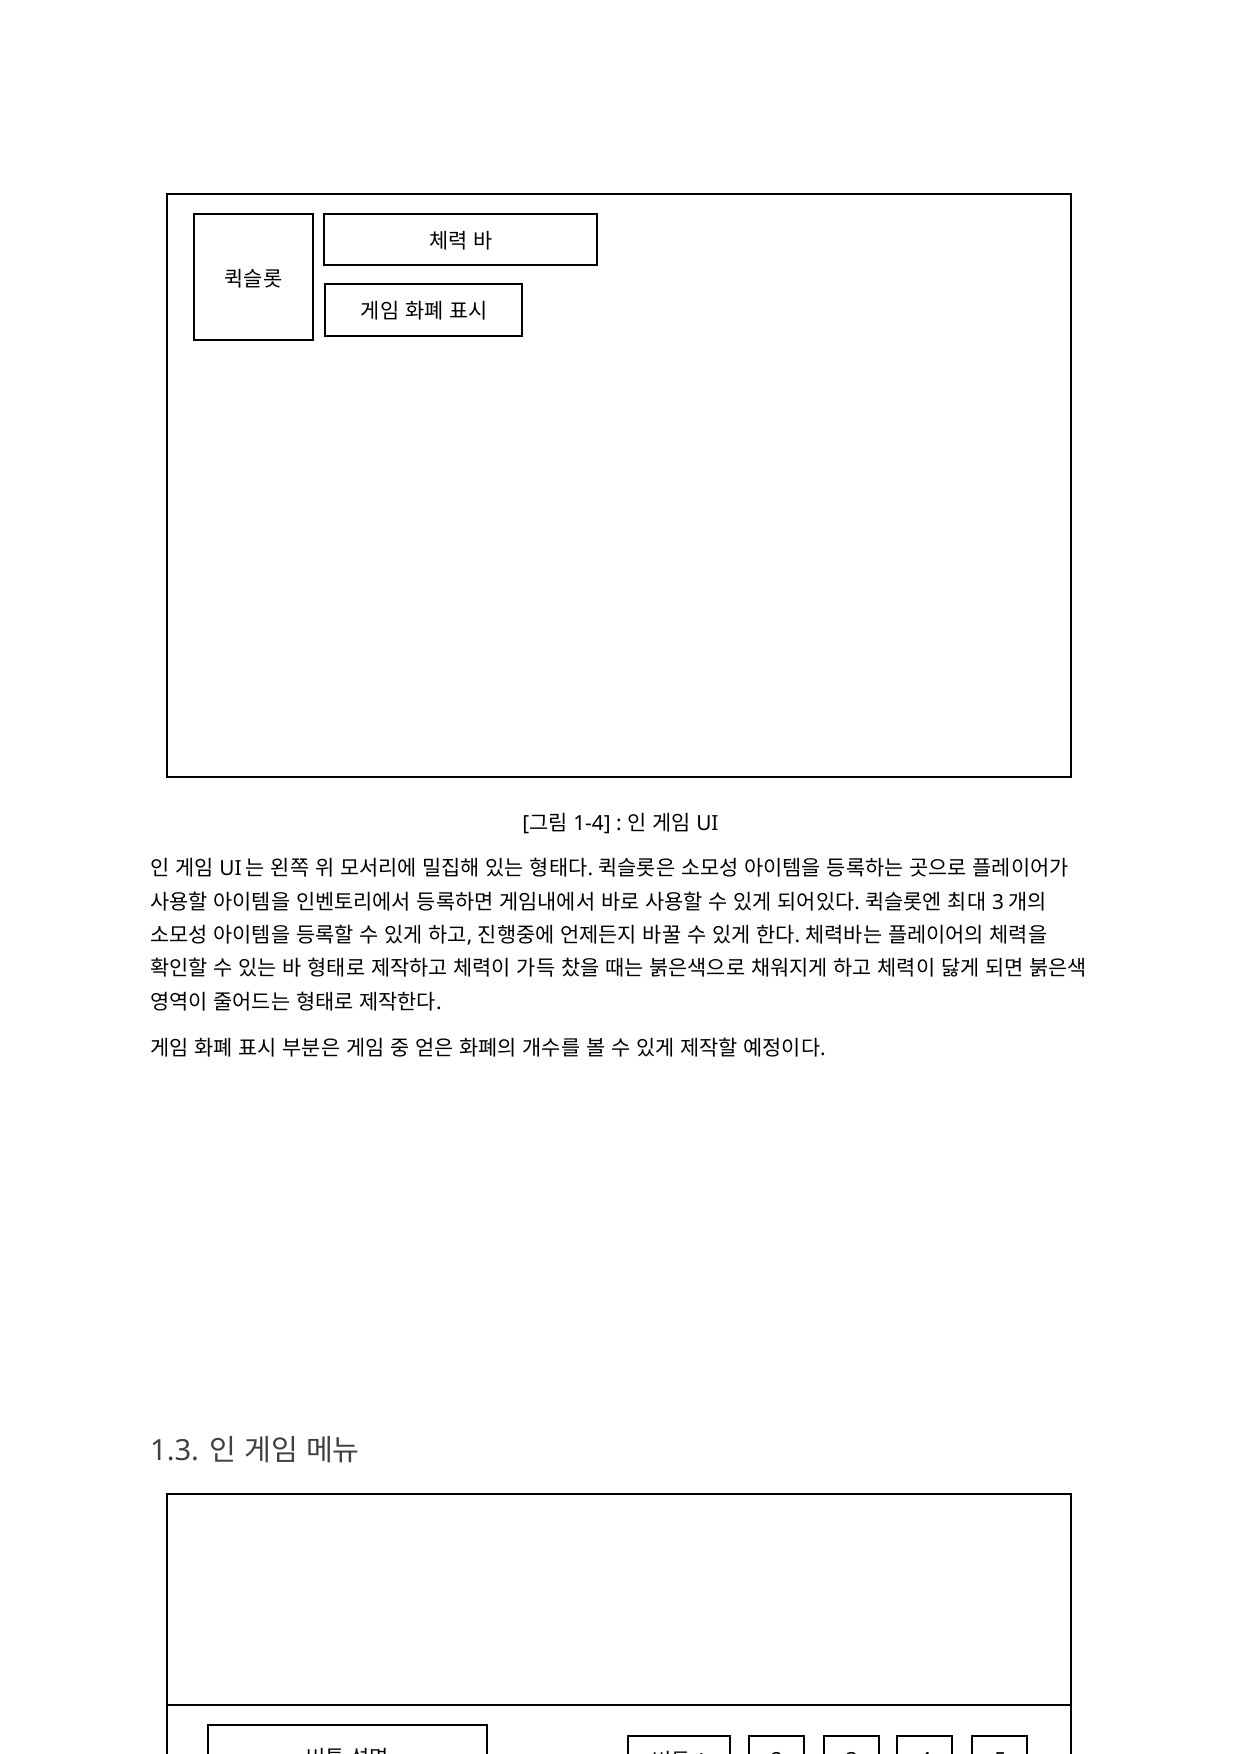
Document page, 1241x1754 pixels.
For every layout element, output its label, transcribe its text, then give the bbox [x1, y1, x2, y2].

subtitle 인 게임 메뉴 [150, 1427, 1090, 1469]
text 게임 화폐 표시 부분은 게임 중 얻은 화폐의 개수를 볼 수 있게 제작할 예정이다. [150, 1031, 1090, 1061]
text [그림 1-4] : 인 게임 UI [150, 177, 1090, 836]
text 인 게임 UI는 왼쪽 위 모서리에 밀집해 있는 형태다. 퀵슬롯은 소모성 아이템을 등록하는 곳으로 플레이어가 사용할 아이템을 인벤토리에서 등록하면 게임내에서 바로 사용할 수 있게 되어있다. 퀵슬롯엔 최대 3개의 소모성 아이템을 등록할 수 있게 하고, 진행중에 언제든지 바꿀 수 있게 한다. 체력바는 플레이어의 체력을 확인할 수 있는 바 형태로 제작하고 체력이 가득 찼을 때는 붉은색으로 채워지게 하고 체력이 닳게 되면 붉은색 영역이 줄어드는 형태로 제작한다. [150, 852, 1090, 1015]
